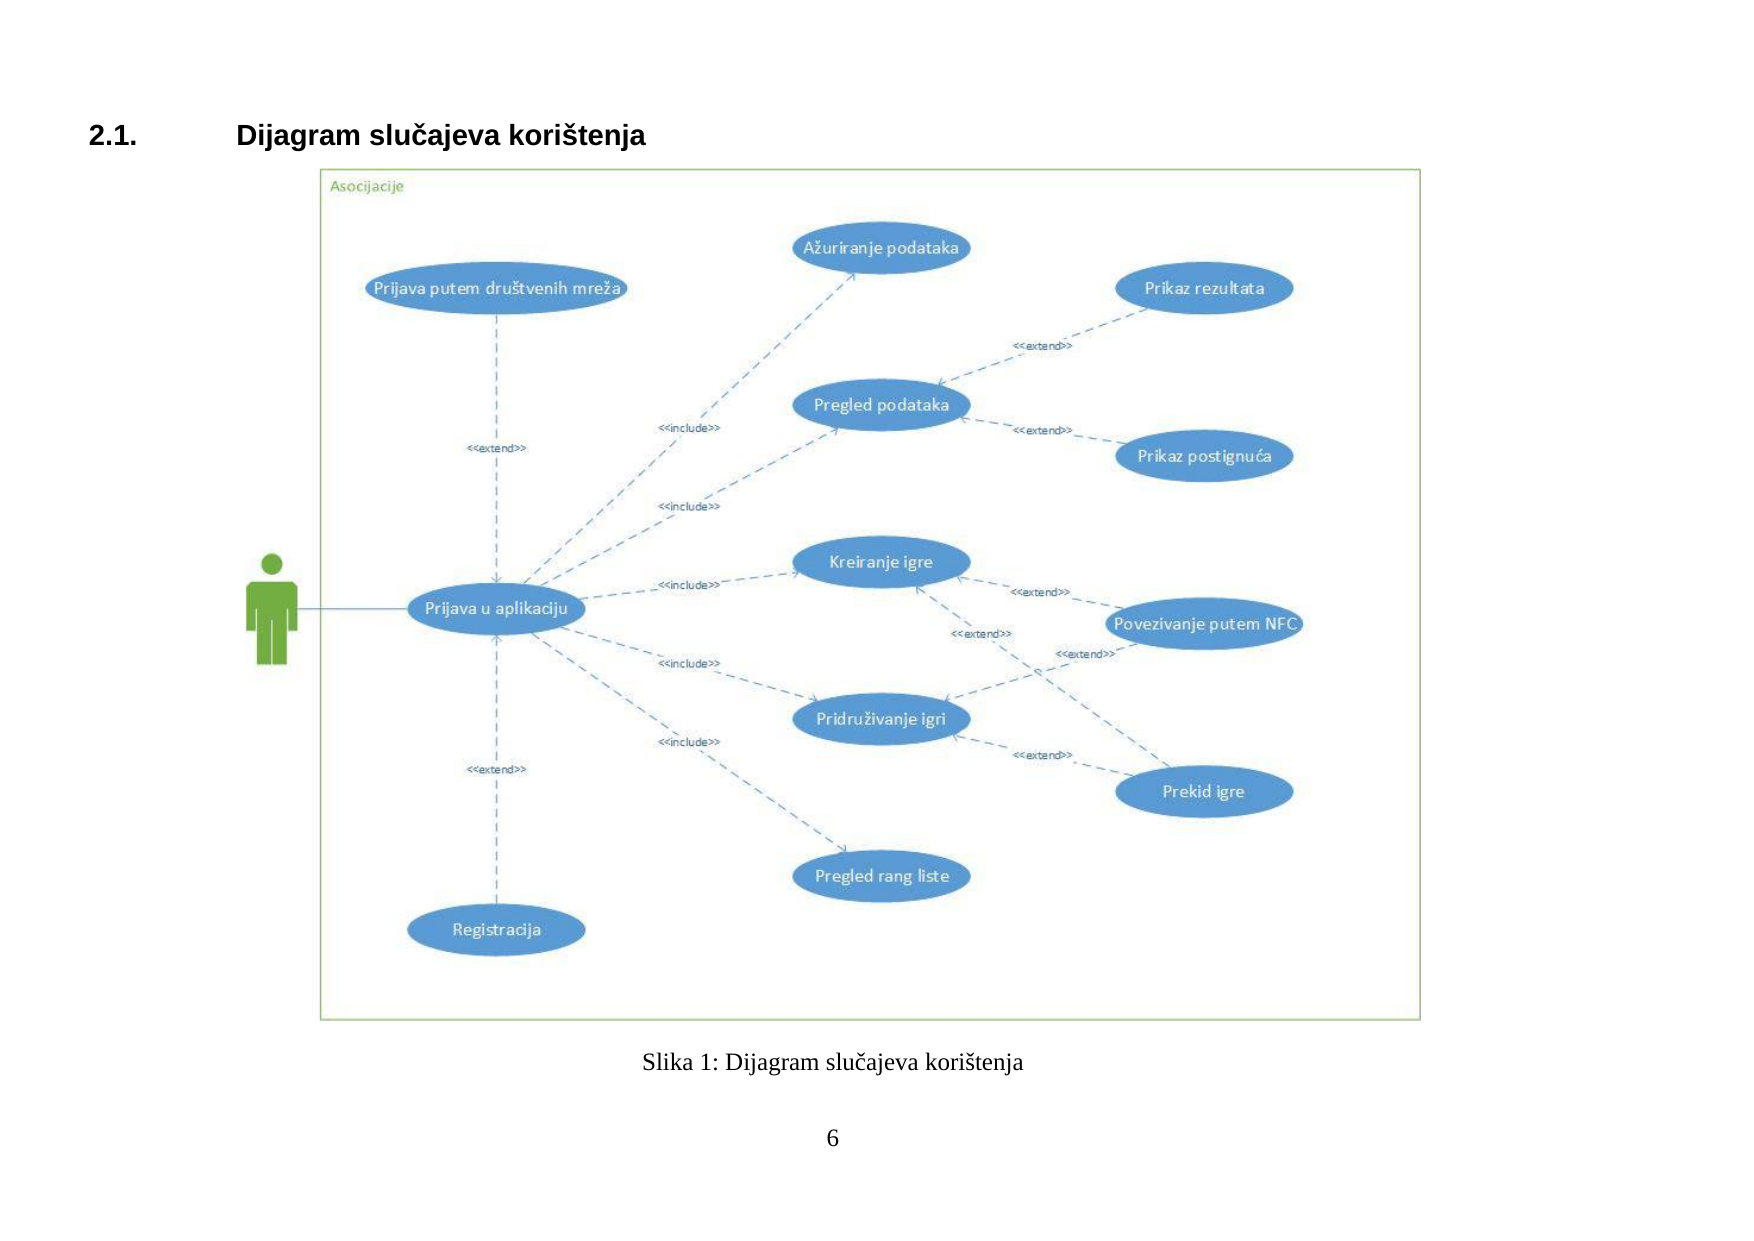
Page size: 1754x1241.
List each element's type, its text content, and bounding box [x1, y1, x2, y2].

subtitle Dijagram slučajeva korištenja [89, 118, 1577, 152]
text Slika 1: Dijagram slučajeva korištenja [89, 1047, 1577, 1076]
picture [244, 168, 1422, 1021]
